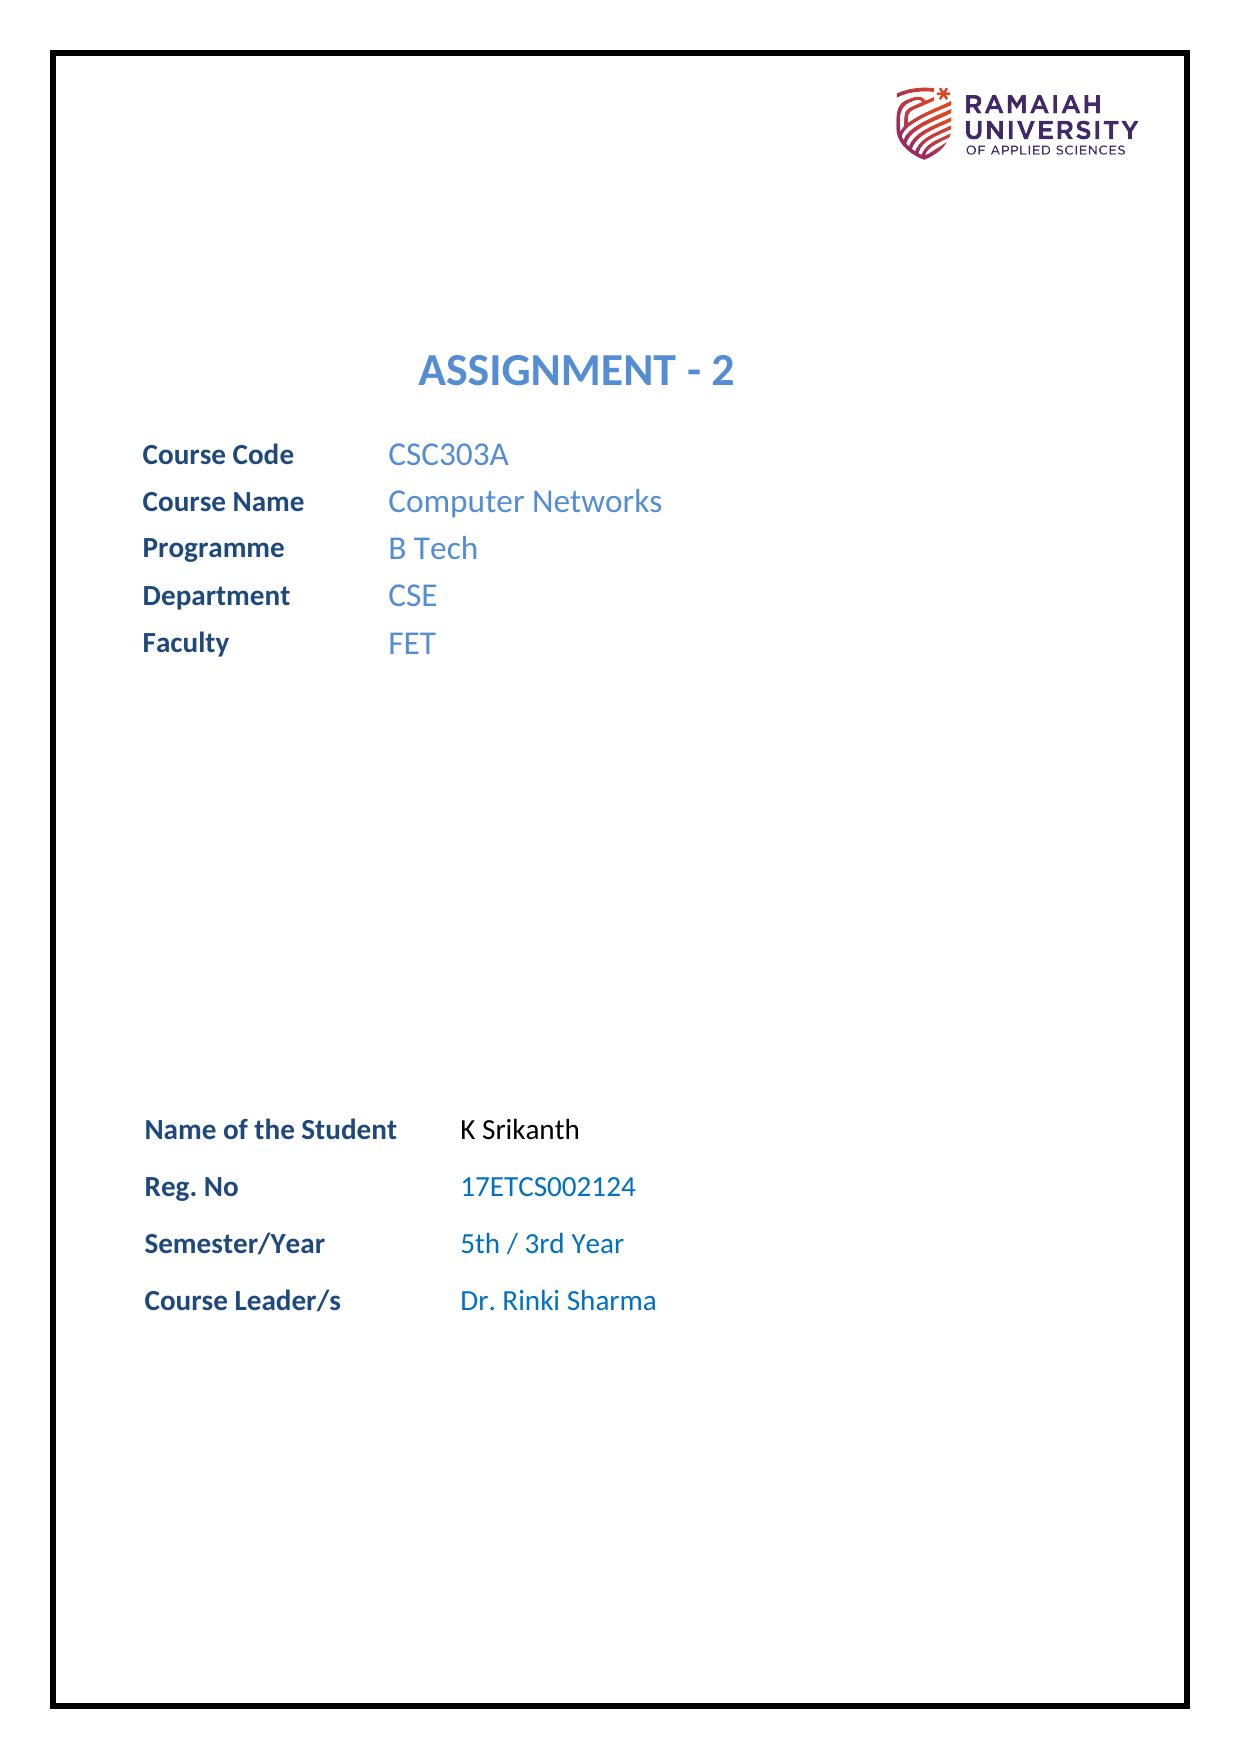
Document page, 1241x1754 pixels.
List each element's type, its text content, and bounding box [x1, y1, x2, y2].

table_cell Programme [131, 524, 377, 571]
table_cell FET [377, 619, 949, 666]
table_header ASSIGNMENT - 2 [131, 308, 949, 429]
table_cell Reg. No [133, 1158, 449, 1214]
table_cell Course Code [131, 430, 377, 478]
table_header K Srikanth [449, 1101, 929, 1158]
table_cell Computer Networks [377, 478, 949, 523]
table_cell Faculty [131, 619, 377, 666]
table_cell CSC303A [377, 430, 949, 478]
picture [896, 87, 1139, 160]
table_cell Course Leader/s [133, 1271, 449, 1328]
table_cell B Tech [377, 524, 949, 571]
table_cell Course Name [131, 478, 377, 523]
table_cell Semester/Year [133, 1215, 449, 1271]
table_cell Department [131, 571, 377, 618]
table_cell CSE [377, 571, 949, 618]
table_cell Dr. Rinki Sharma [449, 1271, 929, 1328]
table_cell 17ETCS002124 [449, 1158, 929, 1214]
table_cell 5th / 3rd Year [449, 1215, 929, 1271]
table_header Name of the Student [133, 1101, 449, 1158]
